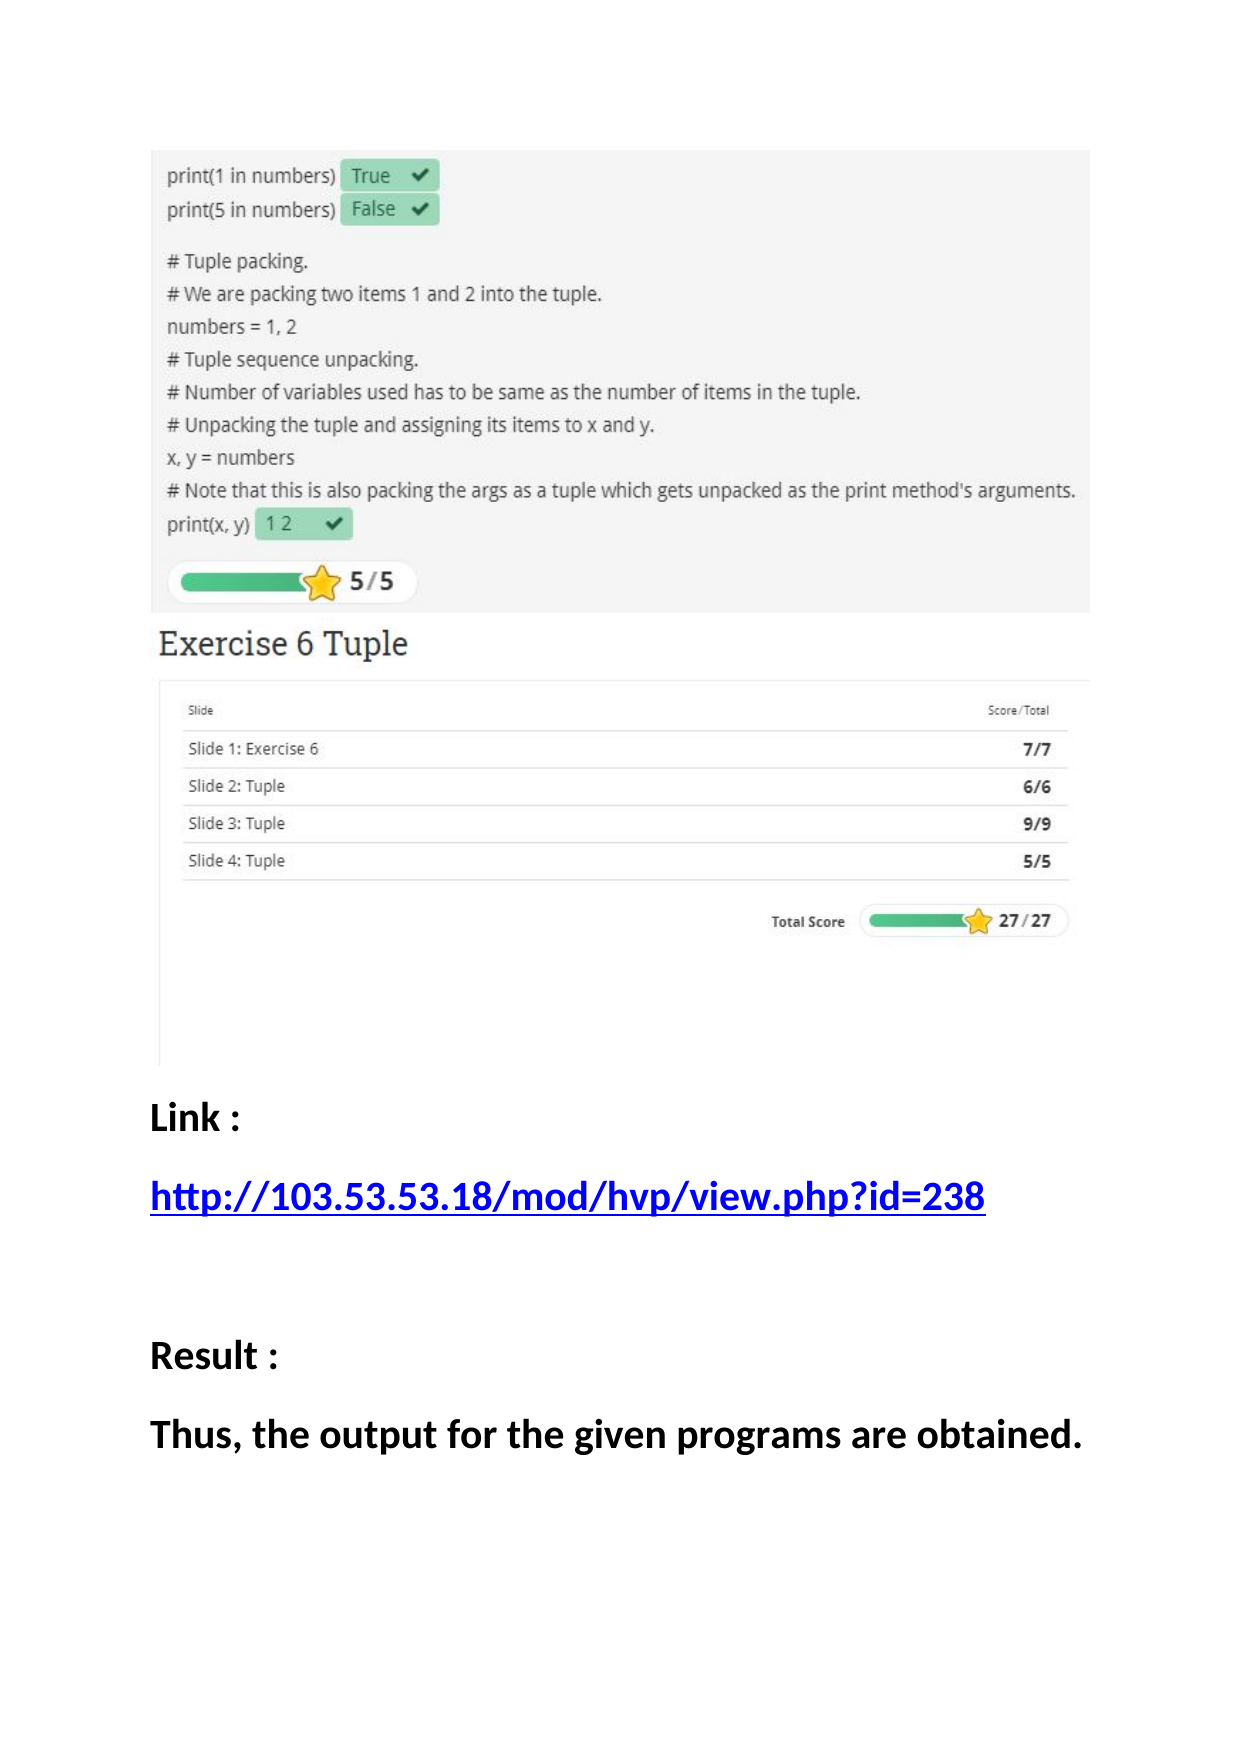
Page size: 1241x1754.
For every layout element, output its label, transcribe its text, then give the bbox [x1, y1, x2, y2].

text Link : [150, 1091, 1090, 1142]
text Result : [150, 1329, 1090, 1380]
picture [150, 150, 1091, 613]
text http://103.53.53.18/mod/hvp/view.php?id=238 [150, 1170, 1090, 1221]
text Thus, the output for the given programs are obtained. [150, 1408, 1090, 1459]
picture [150, 617, 1091, 1066]
